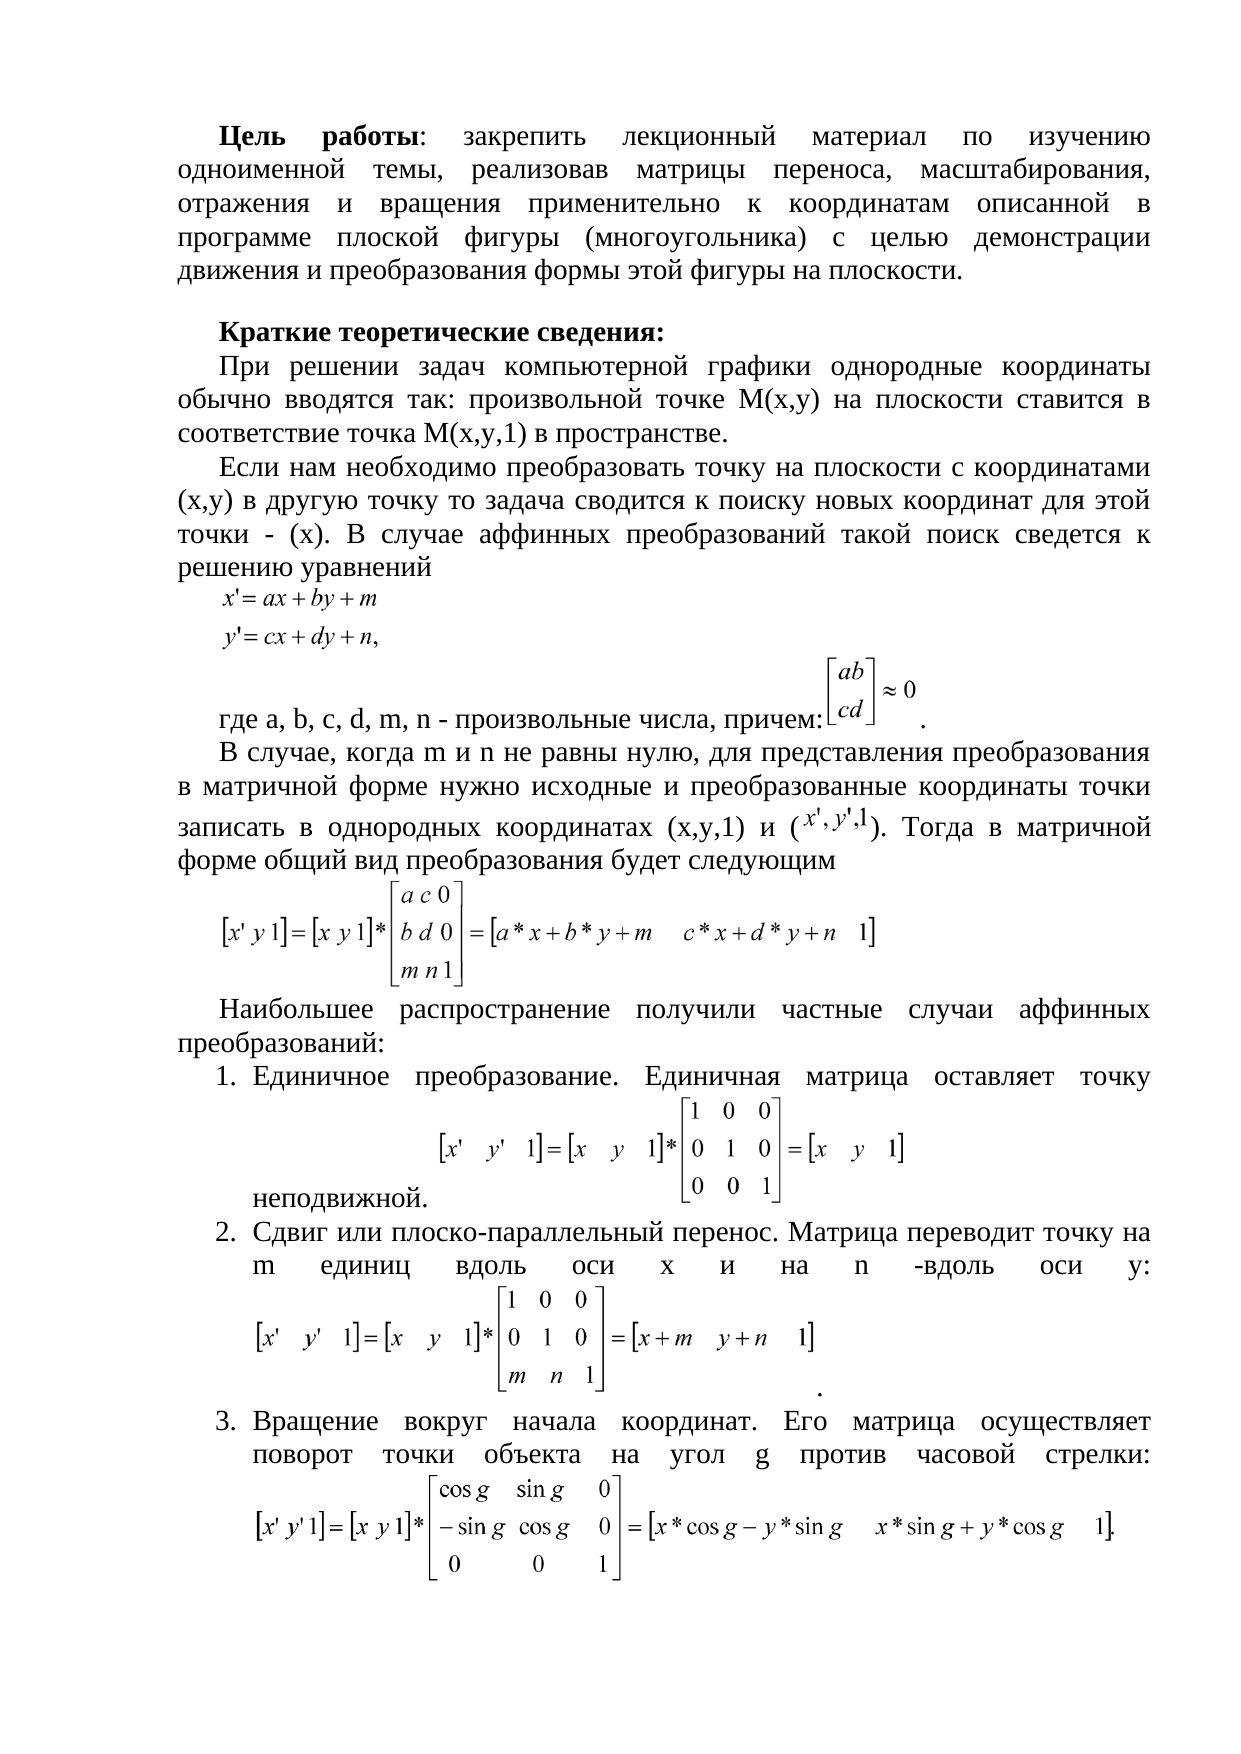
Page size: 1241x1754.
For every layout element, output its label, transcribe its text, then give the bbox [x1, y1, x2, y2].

text Если нам необходимо преобразовать точку на плоскости с координатами (x,y) в другую точку то задача сводится к поиску новых координат для этой точки - (x). В случае аффинных преобразований такой поиск сведется к решению уравнений [177, 449, 1152, 583]
text Краткие теоретические сведения: [177, 314, 1152, 348]
text Наибольшее распространение получили частные случаи аффинных преобразований: [177, 991, 1152, 1058]
text В случае, когда m и n не равны нулю, для представления преобразования в матричной форме нужно исходные и преобразованные координаты точки записать в однородных координатах (x,y,1) и (). Тогда в матричной форме общий вид преобразования будет следующим [177, 734, 1152, 876]
picture [252, 1470, 1117, 1586]
picture [435, 1092, 907, 1208]
picture [823, 653, 920, 729]
text где a, b, c, d, m, n - произвольные числа, причем:. [177, 653, 1152, 734]
picture [252, 1281, 817, 1397]
picture [800, 801, 871, 836]
picture [218, 875, 877, 992]
text При решении задач компьютерной графики однородные координаты обычно вводятся так: произвольной точке М(x,y) на плоскости ставится в соответствие точка M(x,y,1) в пространстве. [177, 348, 1152, 449]
text Цель работы: закрепить лекционный материал по изучению одноименной темы, реализовав матрицы переноса, масштабирования, отражения и вращения применительно к координатам описанной в программе плоской фигуры (многоугольника) с целью демонстрации движения и преобразования формы этой фигуры на плоскости. [177, 118, 1152, 286]
picture [218, 582, 382, 654]
